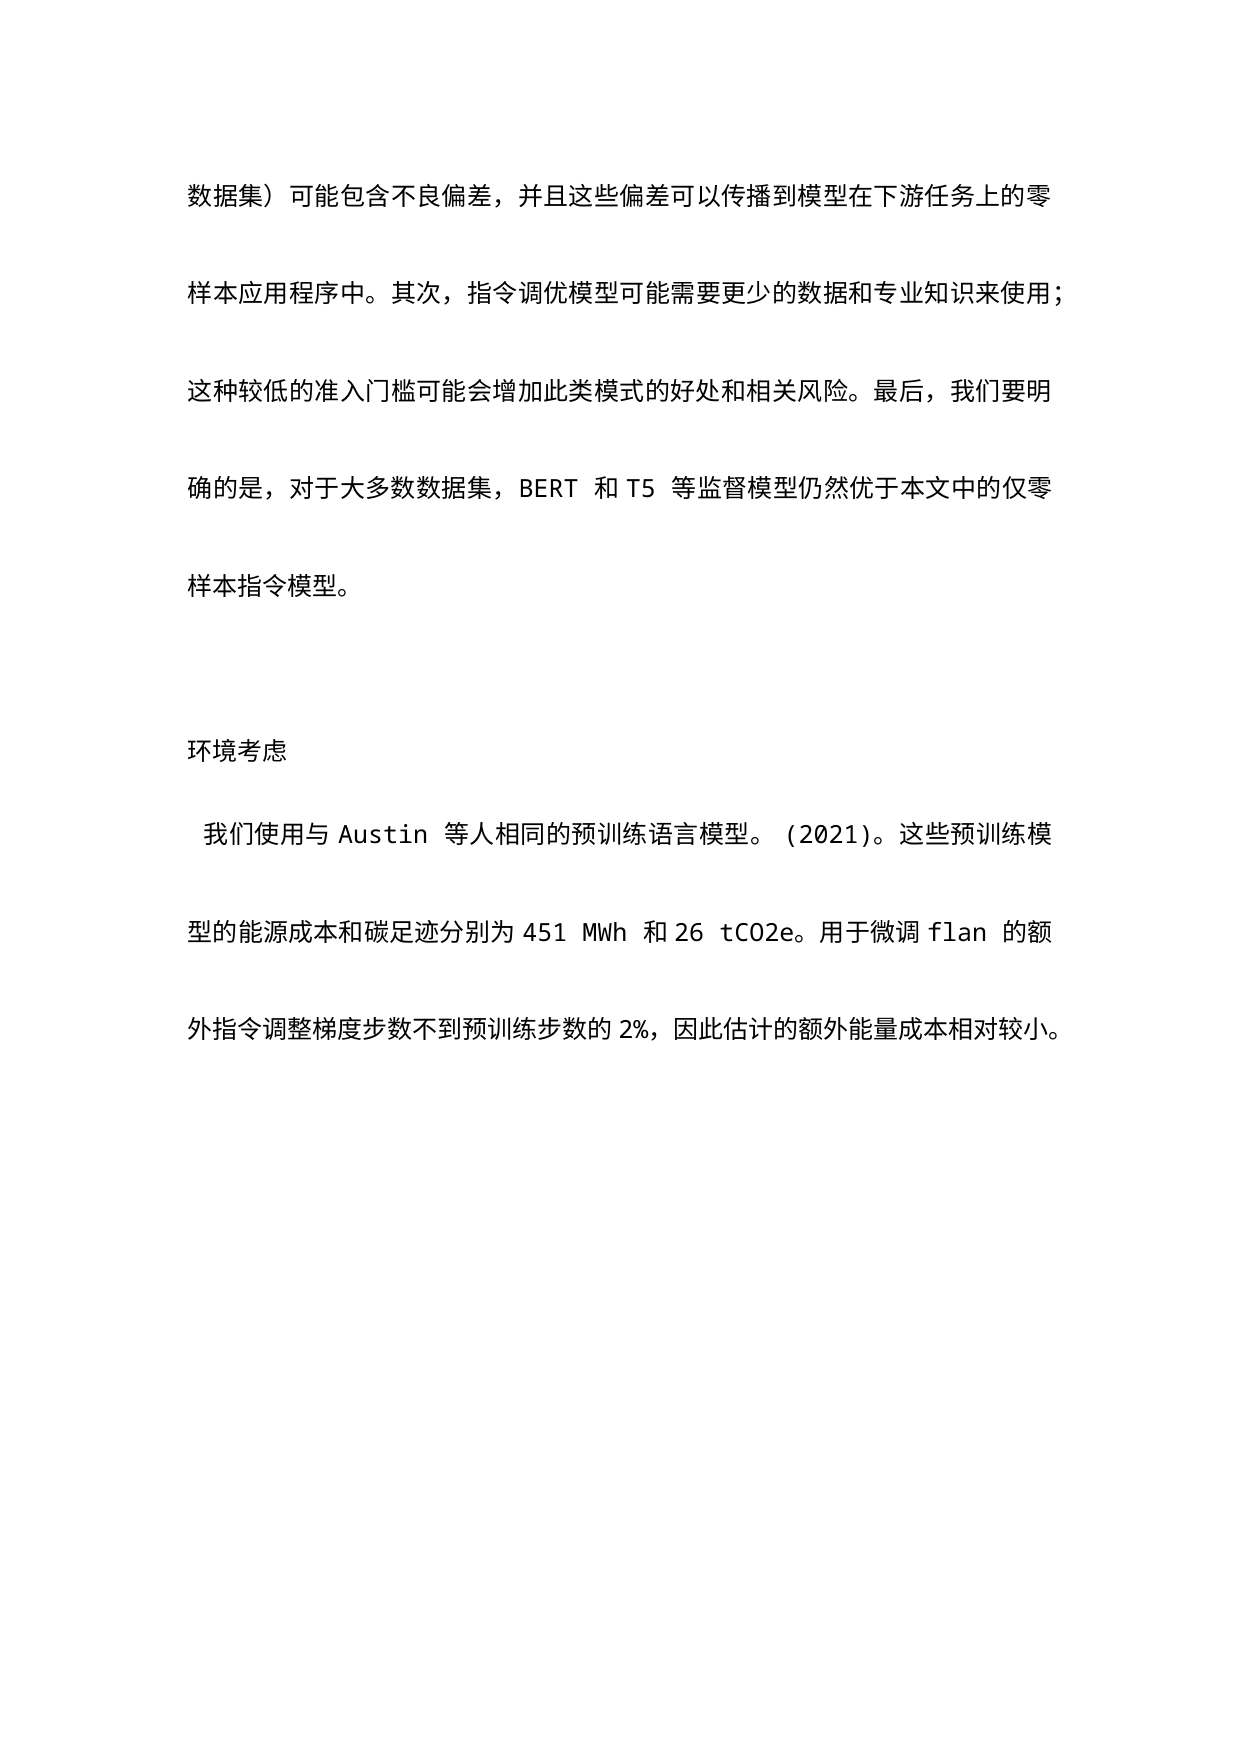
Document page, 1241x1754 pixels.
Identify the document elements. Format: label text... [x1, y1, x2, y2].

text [187, 162, 1053, 617]
text 我们使用与 Austin 等人相同的预训练语言模型。 (2021)。这些预训练模型的能源成本和碳足迹分别为 451 MWh 和 26 tCO2e。用于微调 flan 的额外指令调整梯度步数不到预训练步数的 2%，因此估计的额外能量成本相对较小。 [187, 800, 1053, 1060]
text 环境考虑 [187, 717, 1053, 782]
